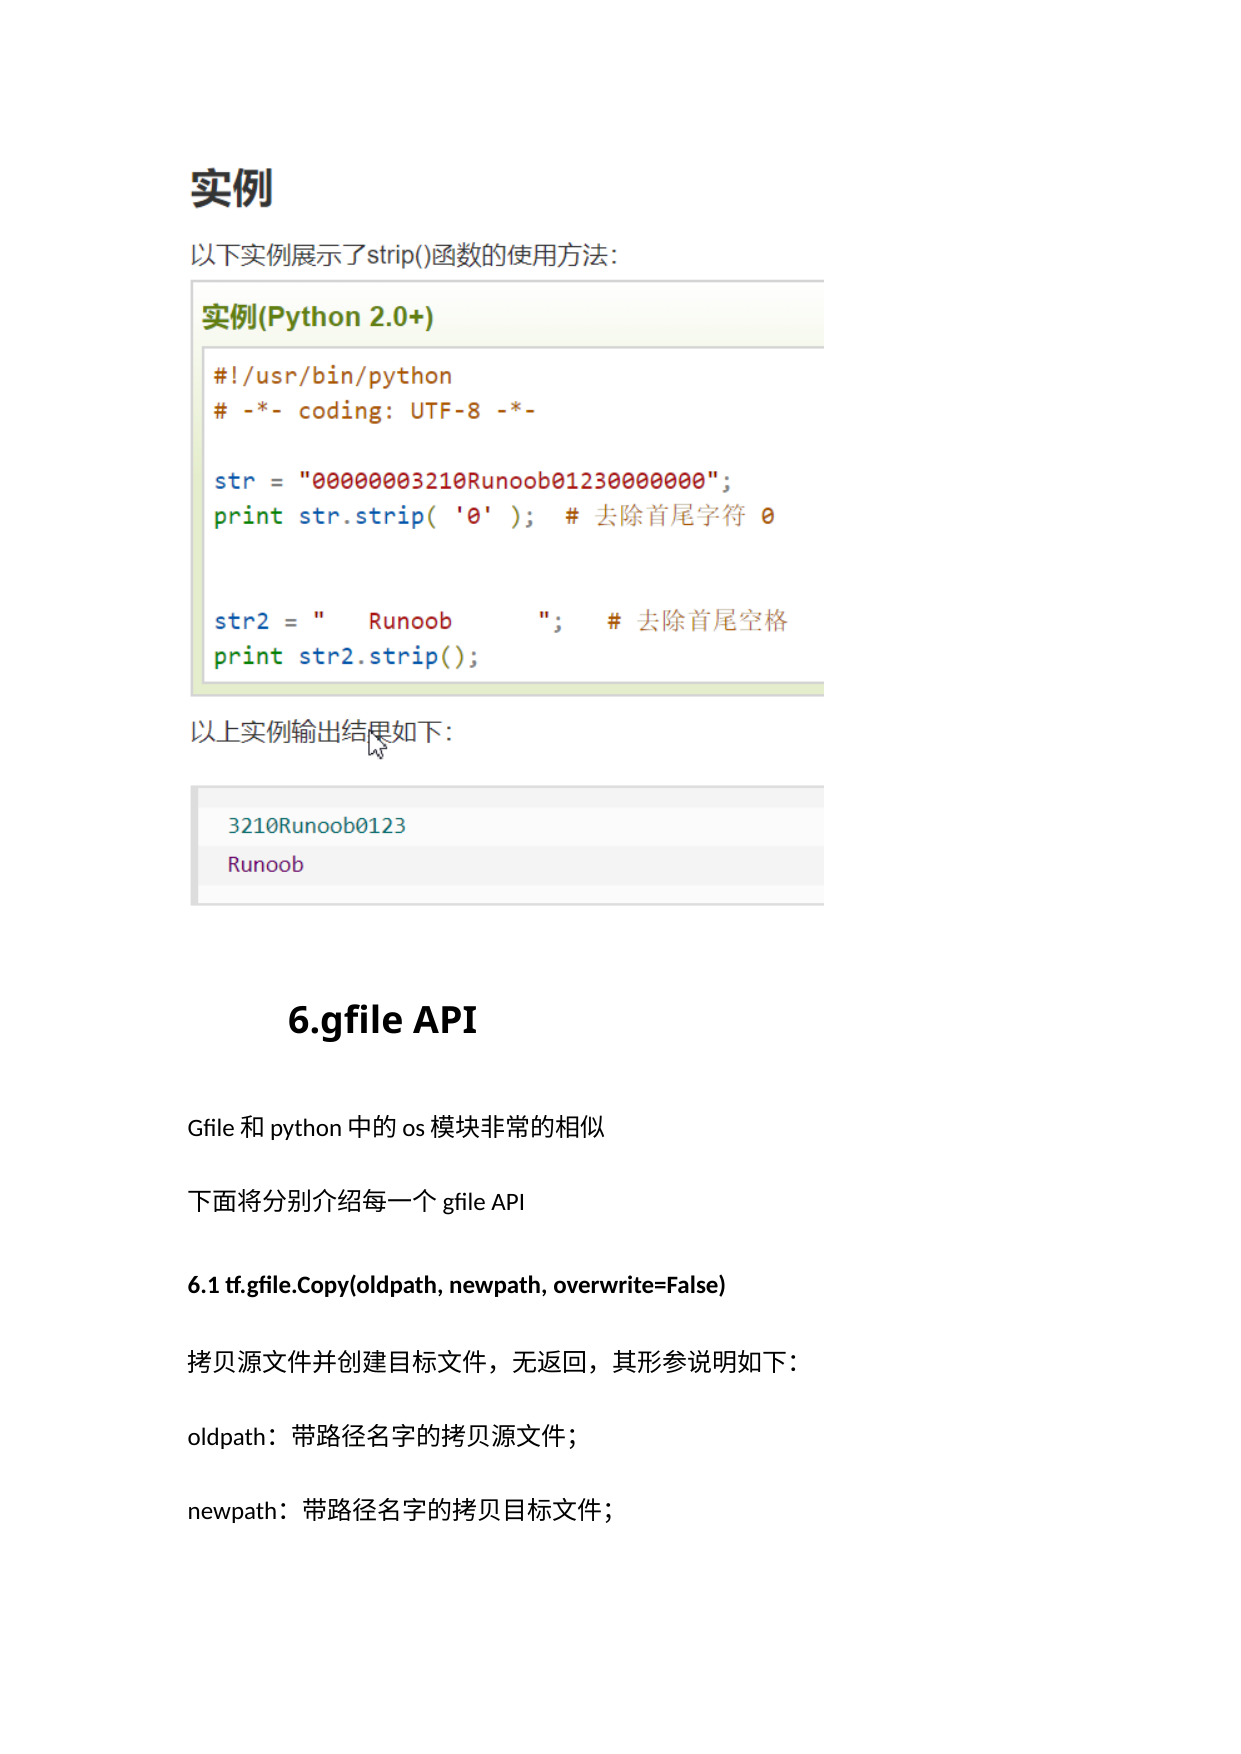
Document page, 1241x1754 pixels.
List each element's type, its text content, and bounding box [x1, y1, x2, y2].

text 下面将分别介绍每一个gfile API [187, 1167, 1053, 1232]
text newpath：带路径名字的拷贝目标文件； [187, 1476, 1053, 1541]
text Gfile和python中的os模块非常的相似 [187, 1093, 1053, 1158]
picture [187, 162, 824, 907]
text oldpath：带路径名字的拷贝源文件； [187, 1402, 1053, 1467]
subtitle 6.gfile API [187, 986, 1053, 1051]
subtitle 6.1 tf.gfile.Copy(oldpath, newpath, overwrite=False) [187, 1268, 1053, 1301]
text 拷贝源文件并创建目标文件，无返回，其形参说明如下： [187, 1328, 1053, 1393]
